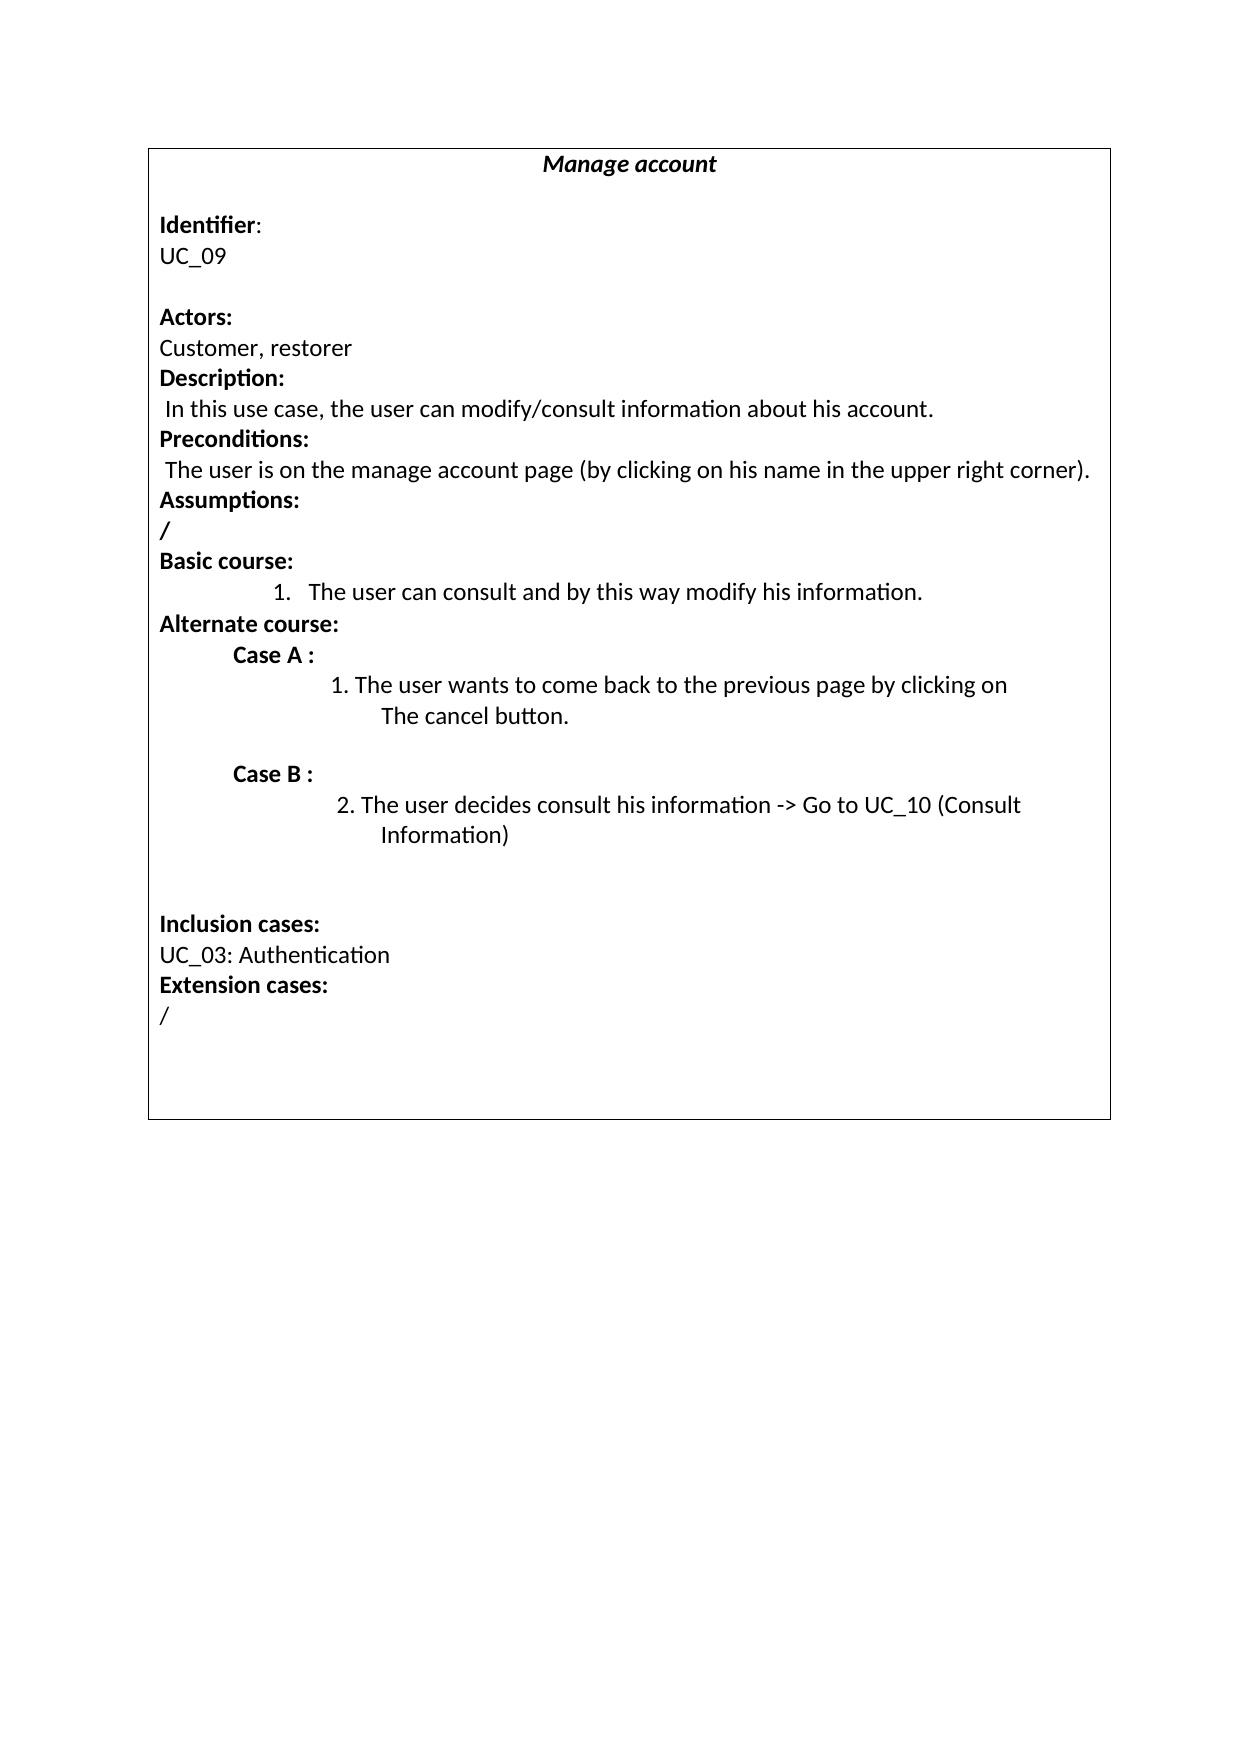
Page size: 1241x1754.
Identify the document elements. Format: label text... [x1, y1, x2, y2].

table_header Manage account Identifier: UC_09 Actors: Customer, restorer Description: In this use case, the user can modify/consult information about his account. Preconditions: The user is on the manage account page (by clicking on his name in the upper right corner). Assumptions: / Basic course: 1. The user can consult and by this way modify his information. Alternate course: Case A : 1. The user wants to come back to the previous page by clicking on The cancel button. Case B : 2. The user decides consult his information -> Go to UC_10 (Consult Information) Inclusion cases: UC_03: Authentication Extension cases: / [149, 149, 1110, 1119]
